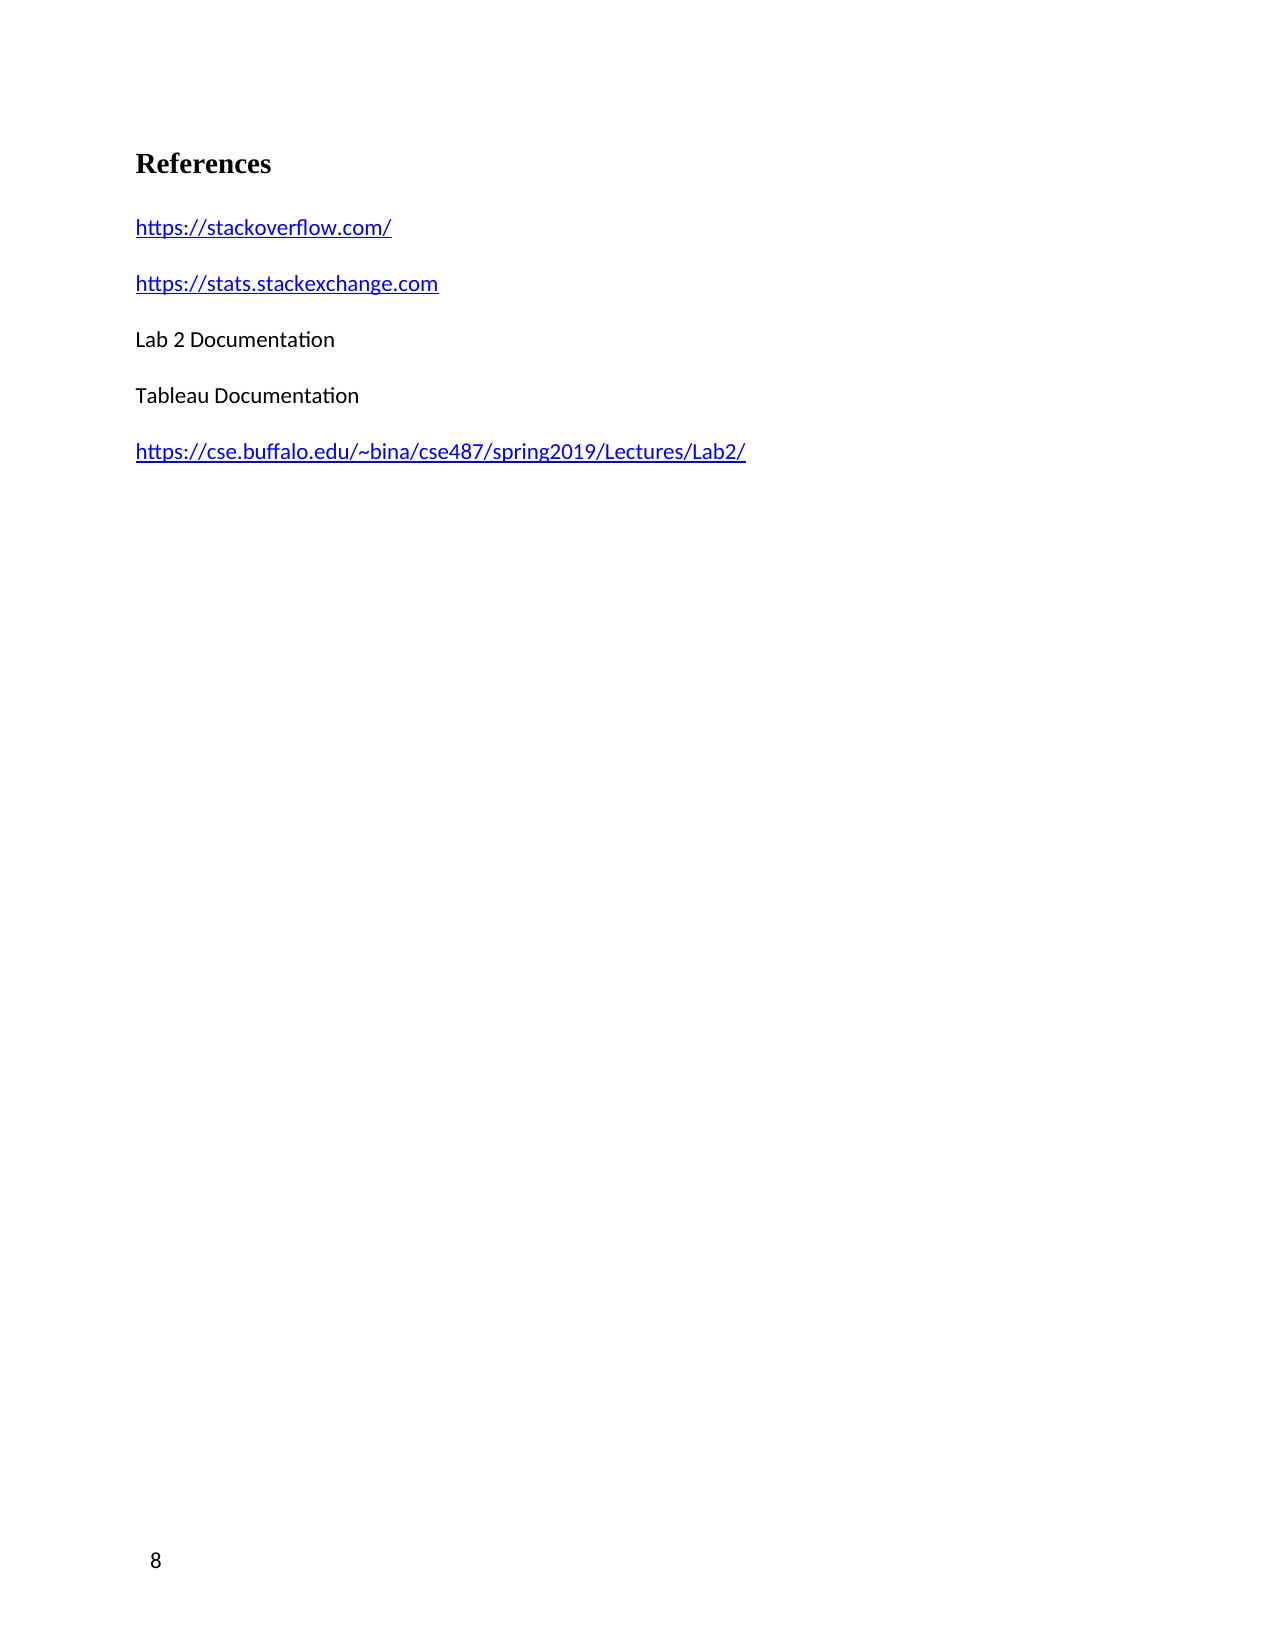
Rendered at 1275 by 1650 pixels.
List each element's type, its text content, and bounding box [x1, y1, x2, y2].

text https://stats.stackexchange.com [135, 269, 1139, 297]
text https://stackoverflow.com/ [135, 213, 1139, 241]
text Tableau Documentation [135, 381, 1139, 409]
text Lab 2 Documentation [135, 325, 1139, 353]
text References [135, 146, 1139, 179]
text https://cse.buffalo.edu/~bina/cse487/spring2019/Lectures/Lab2/ [135, 437, 1139, 465]
